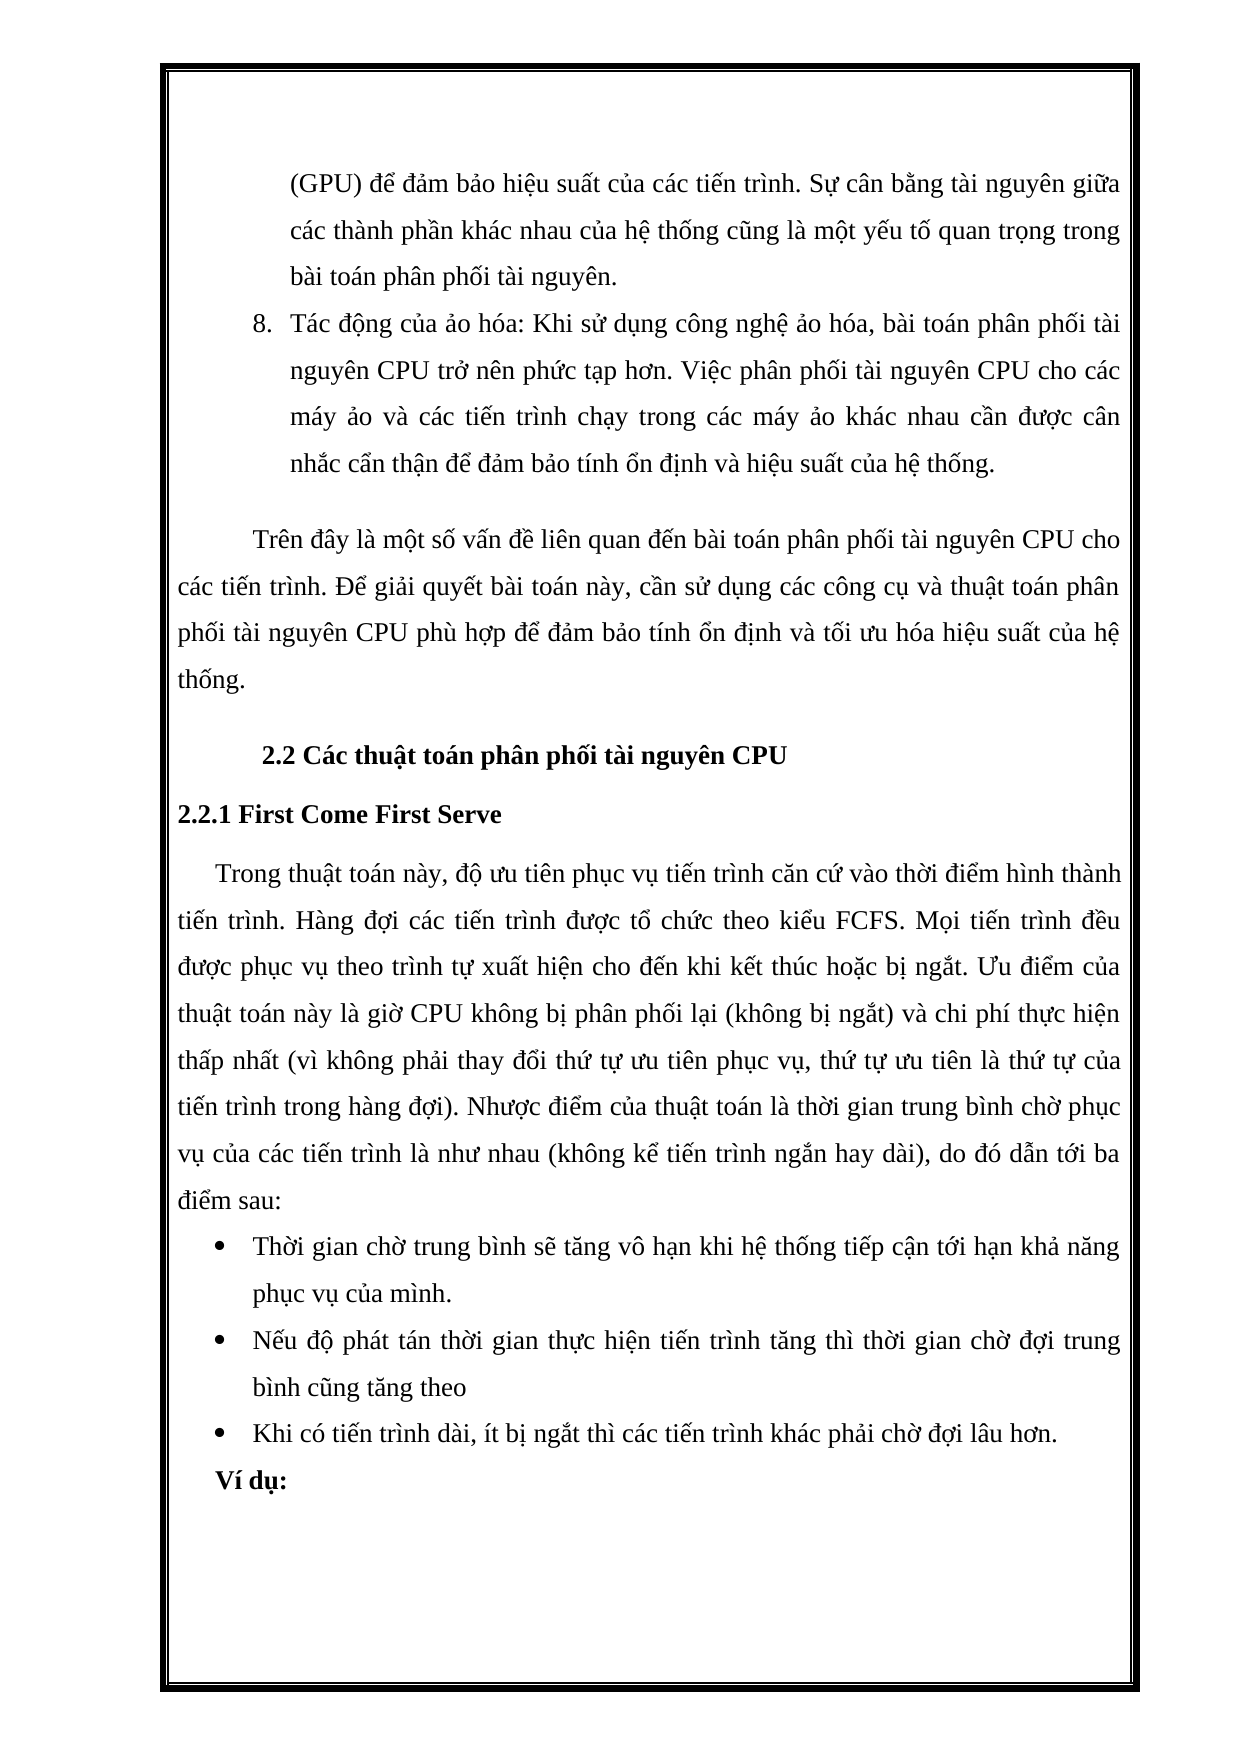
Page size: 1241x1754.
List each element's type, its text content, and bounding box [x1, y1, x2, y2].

list Khi có tiến trình dài, ít bị ngắt thì các tiến trình khác phải chờ đợi lâu hơn. [215, 1417, 1122, 1449]
text Trên đây là một số vấn đề liên quan đến bài toán phân phối tài nguyên CPU cho các tiến trình. Để giải quyết bài toán này, cần sử dụng các công cụ và thuật toán phân phối tài nguyên CPU phù hợp để đảm bảo tính ổn định và tối ưu hóa hiệu suất của hệ thống. [177, 523, 1122, 694]
subtitle First Come First Serve [177, 798, 1122, 829]
text Ví dụ: [177, 1464, 1122, 1495]
list Nếu độ phát tán thời gian thực hiện tiến trình tăng thì thời gian chờ đợi trung bình cũng tăng theo [215, 1324, 1122, 1402]
text Trong thuật toán này, độ ưu tiên phục vụ tiến trình căn cứ vào thời điểm hình thành tiến trình. Hàng đợi các tiến trình được tổ chức theo kiểu FCFS. Mọi tiến trình đều được phục vụ theo trình tự xuất hiện cho đến khi kết thúc hoặc bị ngắt. Ưu điểm của thuật toán này là giờ CPU không bị phân phối lại (không bị ngắt) và chi phí thực hiện thấp nhất (vì không phải thay đổi thứ tự ưu tiên phục vụ, thứ tự ưu tiên là thứ tự của tiến trình trong hàng đợi). Nhược điểm của thuật toán là thời gian trung bình chờ phục vụ của các tiến trình là như nhau (không kể tiến trình ngắn hay dài), do đó dẫn tới ba điểm sau: [177, 857, 1122, 1215]
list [252, 167, 1122, 292]
list Tác động của ảo hóa: Khi sử dụng công nghệ ảo hóa, bài toán phân phối tài nguyên CPU trở nên phức tạp hơn. Việc phân phối tài nguyên CPU cho các máy ảo và các tiến trình chạy trong các máy ảo khác nhau cần được cân nhắc cẩn thận để đảm bảo tính ổn định và hiệu suất của hệ thống. [252, 307, 1122, 478]
subtitle Các thuật toán phân phối tài nguyên CPU [262, 739, 1122, 770]
list Thời gian chờ trung bình sẽ tăng vô hạn khi hệ thống tiếp cận tới hạn khả năng phục vụ của mình. [215, 1231, 1122, 1308]
